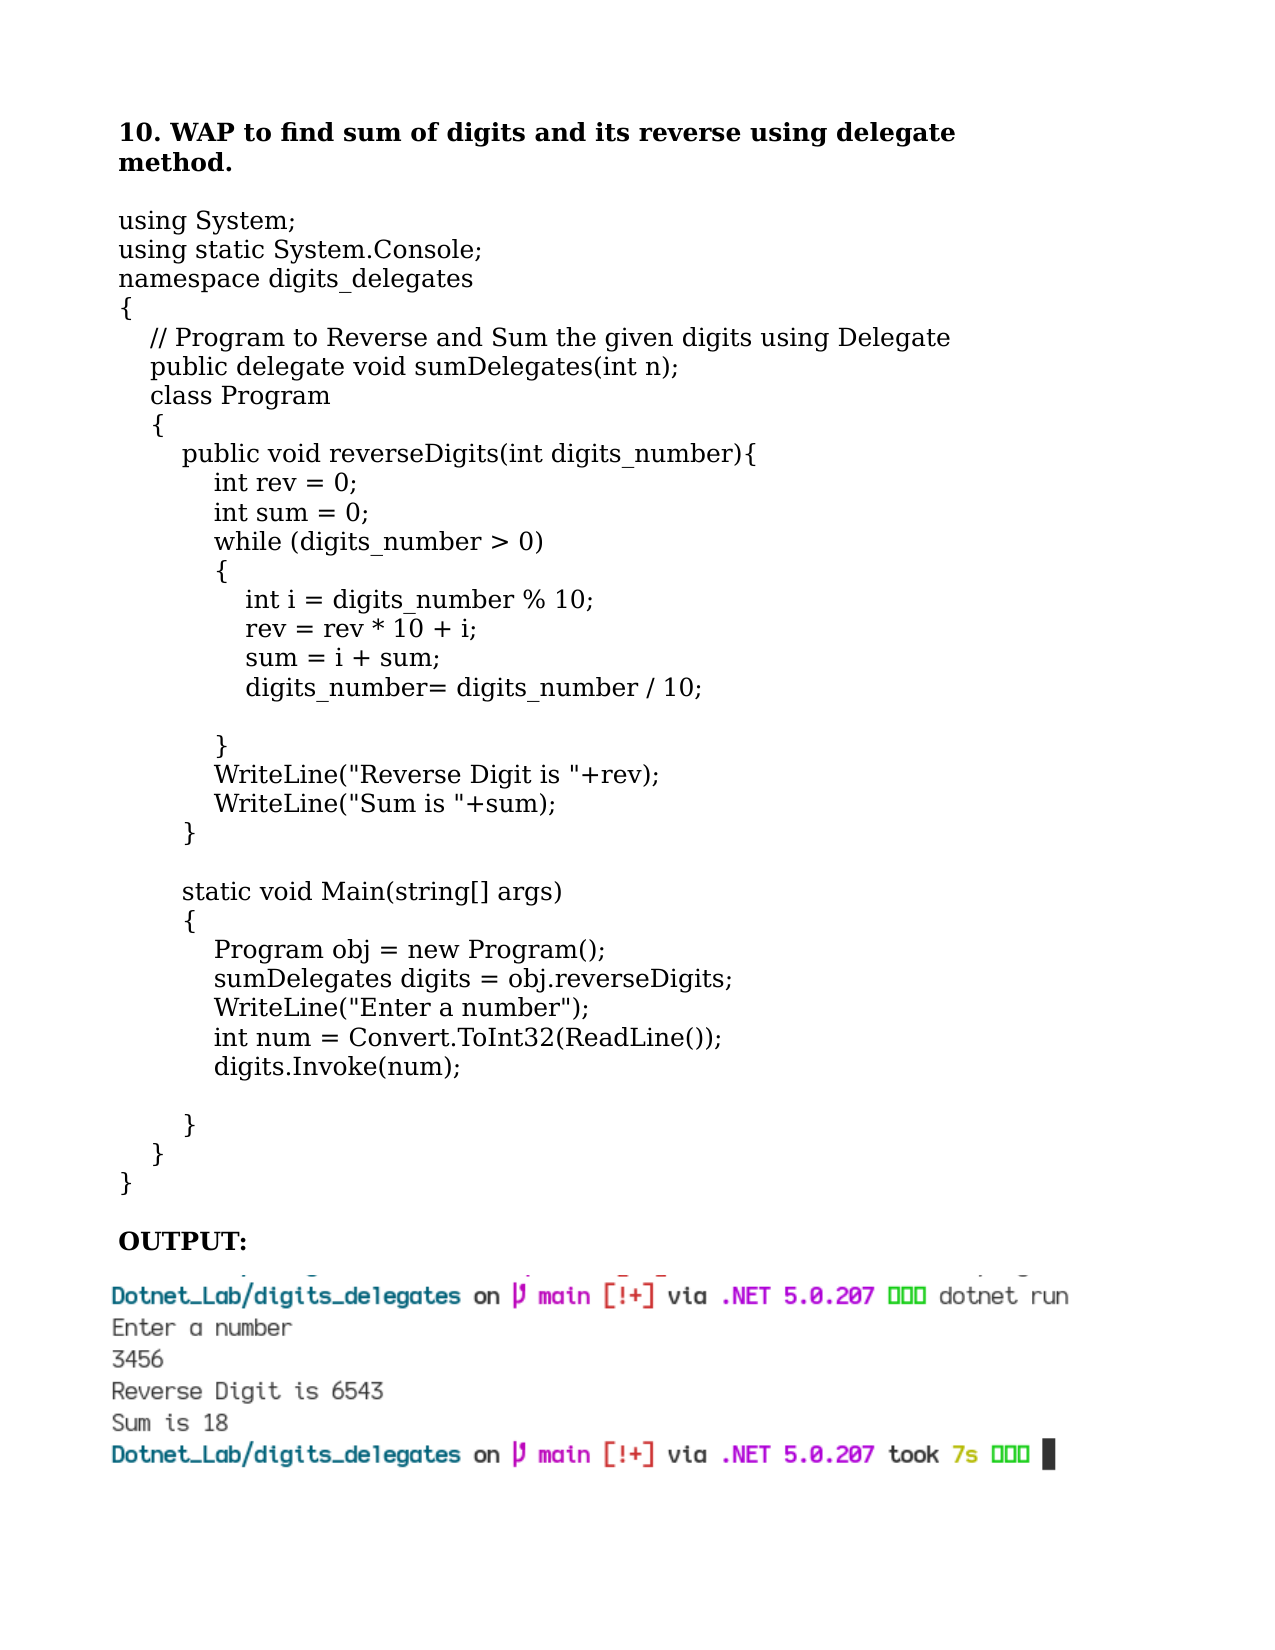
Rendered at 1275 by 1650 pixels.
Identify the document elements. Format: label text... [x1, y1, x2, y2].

text { [118, 293, 1157, 323]
text public void reverseDigits(int digits_number){ [118, 439, 1157, 468]
text namespace digits_delegates [118, 264, 1157, 293]
text int rev = 0; [118, 468, 1157, 498]
text static void Main(string[] args) [118, 877, 1157, 906]
text } [118, 1110, 1157, 1139]
picture [93, 1275, 1133, 1525]
text while (digits_number > 0) [118, 527, 1157, 556]
text sumDelegates digits = obj.reverseDigits; [118, 964, 1157, 993]
text rev = rev * 10 + i; [118, 614, 1157, 643]
text WriteLine("Sum is "+sum); [118, 789, 1157, 818]
text using System; [118, 206, 1157, 235]
text { [118, 410, 1157, 439]
text WriteLine("Reverse Digit is "+rev); [118, 760, 1157, 789]
text } [118, 731, 1157, 760]
text class Program [118, 381, 1157, 410]
text int i = digits_number % 10; [118, 585, 1157, 614]
text } [118, 1168, 1157, 1198]
text digits.Invoke(num); [118, 1052, 1157, 1081]
text int num = Convert.ToInt32(ReadLine()); [118, 1023, 1157, 1052]
text int sum = 0; [118, 498, 1157, 527]
text // Program to Reverse and Sum the given digits using Delegate [118, 323, 1157, 352]
text 10. WAP to find sum of digits and its reverse using delegate method. [118, 118, 1157, 177]
text sum = i + sum; [118, 643, 1157, 673]
text { [118, 556, 1157, 585]
text public delegate void sumDelegates(int n); [118, 352, 1157, 381]
text digits_number= digits_number / 10; [118, 673, 1157, 702]
text } [118, 1139, 1157, 1168]
text { [118, 906, 1157, 935]
text using static System.Console; [118, 235, 1157, 264]
text } [118, 818, 1157, 848]
text OUTPUT: [118, 1227, 1157, 1256]
text WriteLine("Enter a number"); [118, 993, 1157, 1023]
text Program obj = new Program(); [118, 935, 1157, 964]
